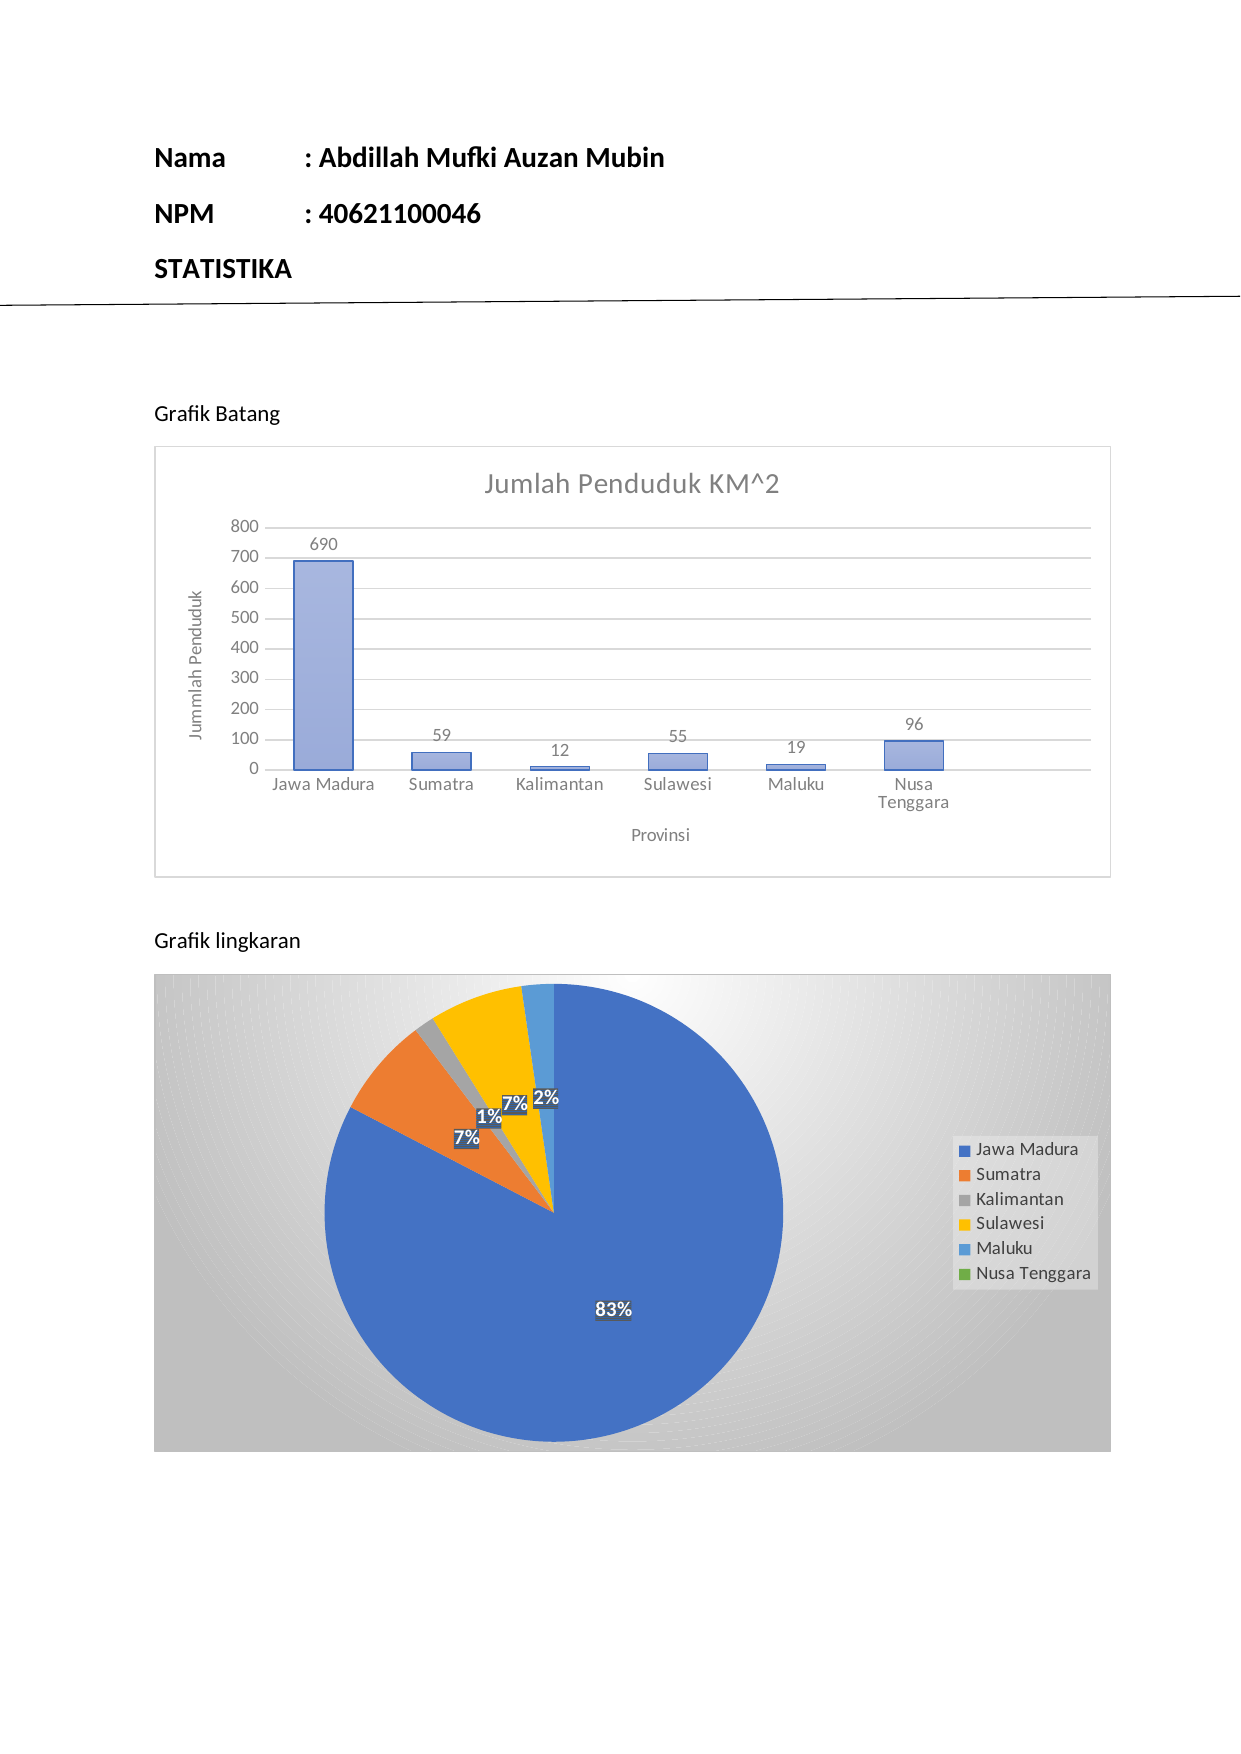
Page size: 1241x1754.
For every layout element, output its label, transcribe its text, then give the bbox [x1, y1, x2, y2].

text Grafik Batang [154, 399, 1086, 427]
text NPM : 40621100046 [154, 195, 1086, 230]
text STATISTIKA [154, 250, 1086, 285]
text Grafik lingkaran [154, 927, 1086, 955]
text Nama : Abdillah Mufki Auzan Mubin [154, 139, 1086, 175]
